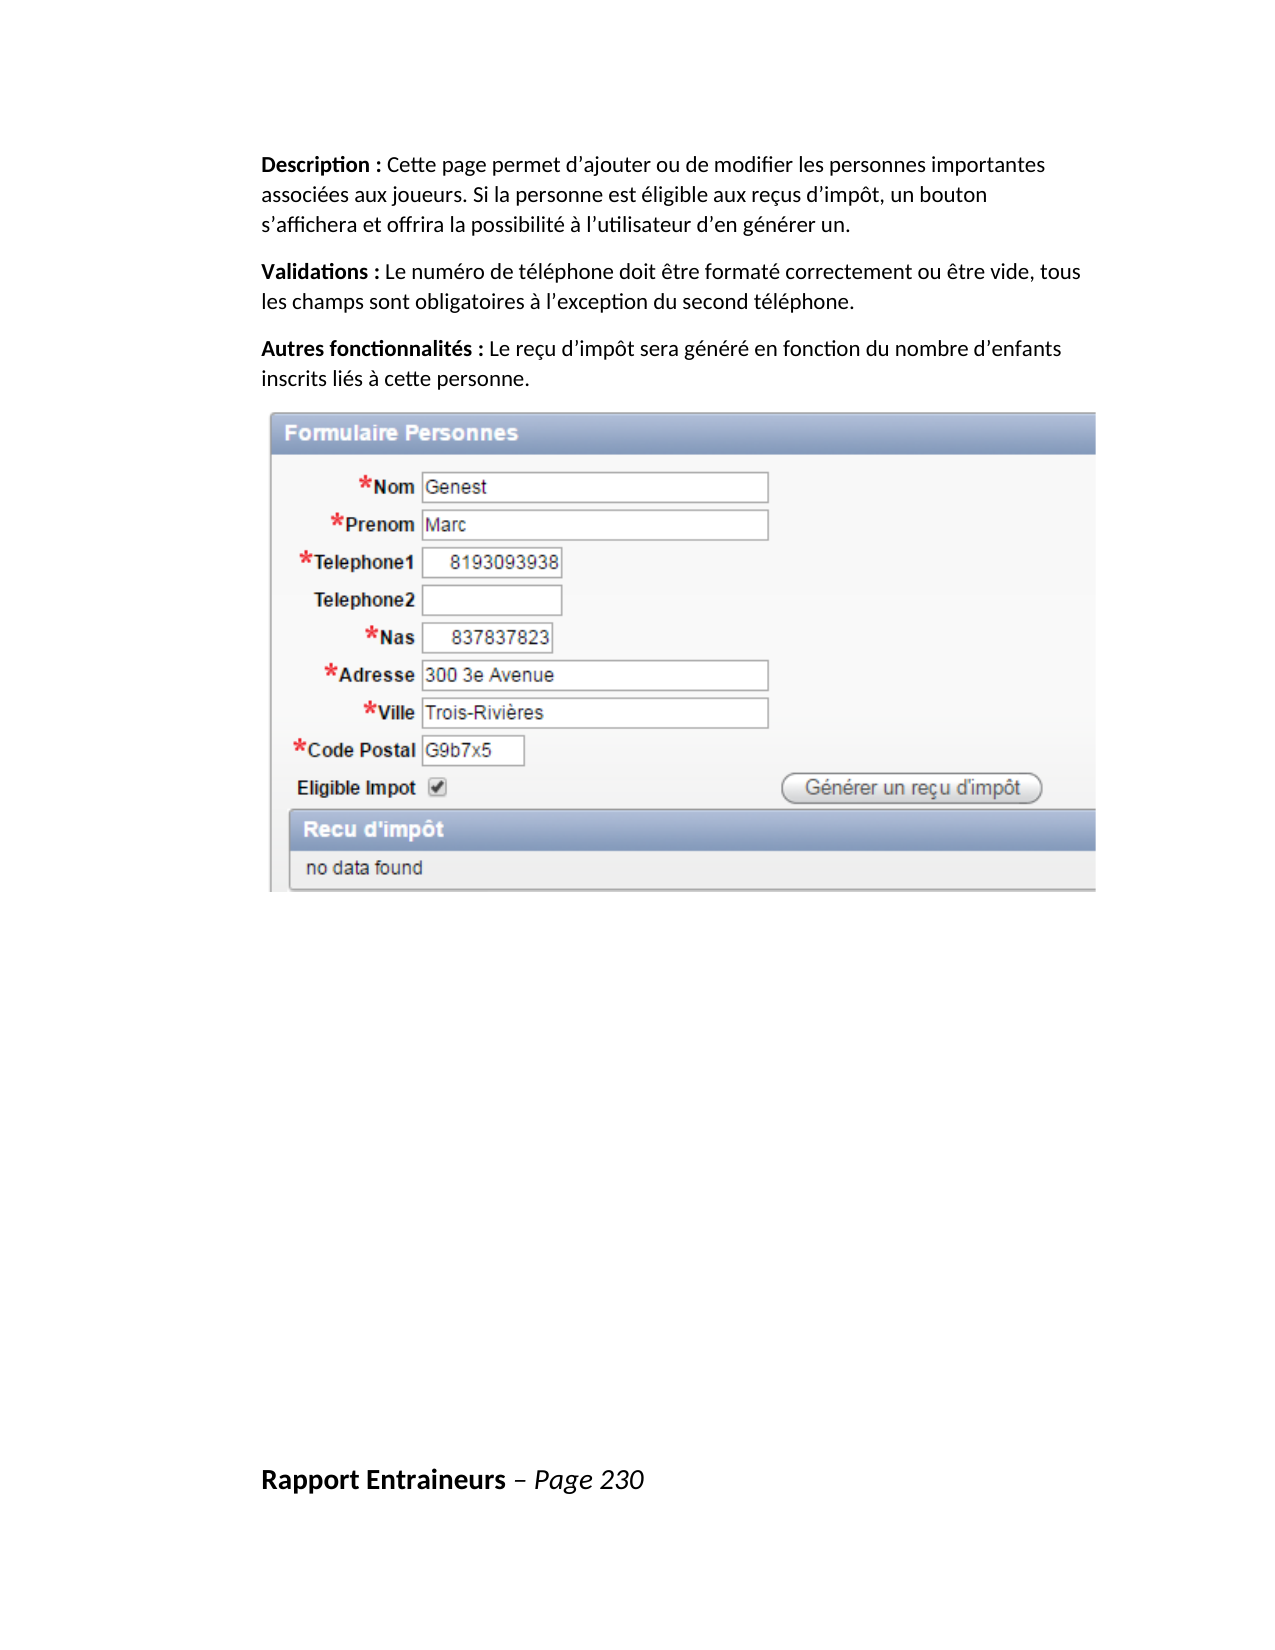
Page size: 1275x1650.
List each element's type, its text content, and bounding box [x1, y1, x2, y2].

text Validations : Le numéro de téléphone doit être formaté correctement ou être vide, tous les champs sont obligatoires à l’exception du second téléphone. [261, 257, 1087, 316]
text Autres fonctionnalités : Le reçu d’impôt sera généré en fonction du nombre d’enfants inscrits liés à cette personne. [261, 334, 1087, 393]
picture [261, 411, 1096, 892]
text Rapport Entraineurs – Page 230 [187, 1461, 1087, 1497]
text Description : Cette page permet d’ajouter ou de modifier les personnes importantes associées aux joueurs. Si la personne est éligible aux reçus d’impôt, un bouton s’affichera et offrira la possibilité à l’utilisateur d’en générer un. [261, 150, 1087, 238]
